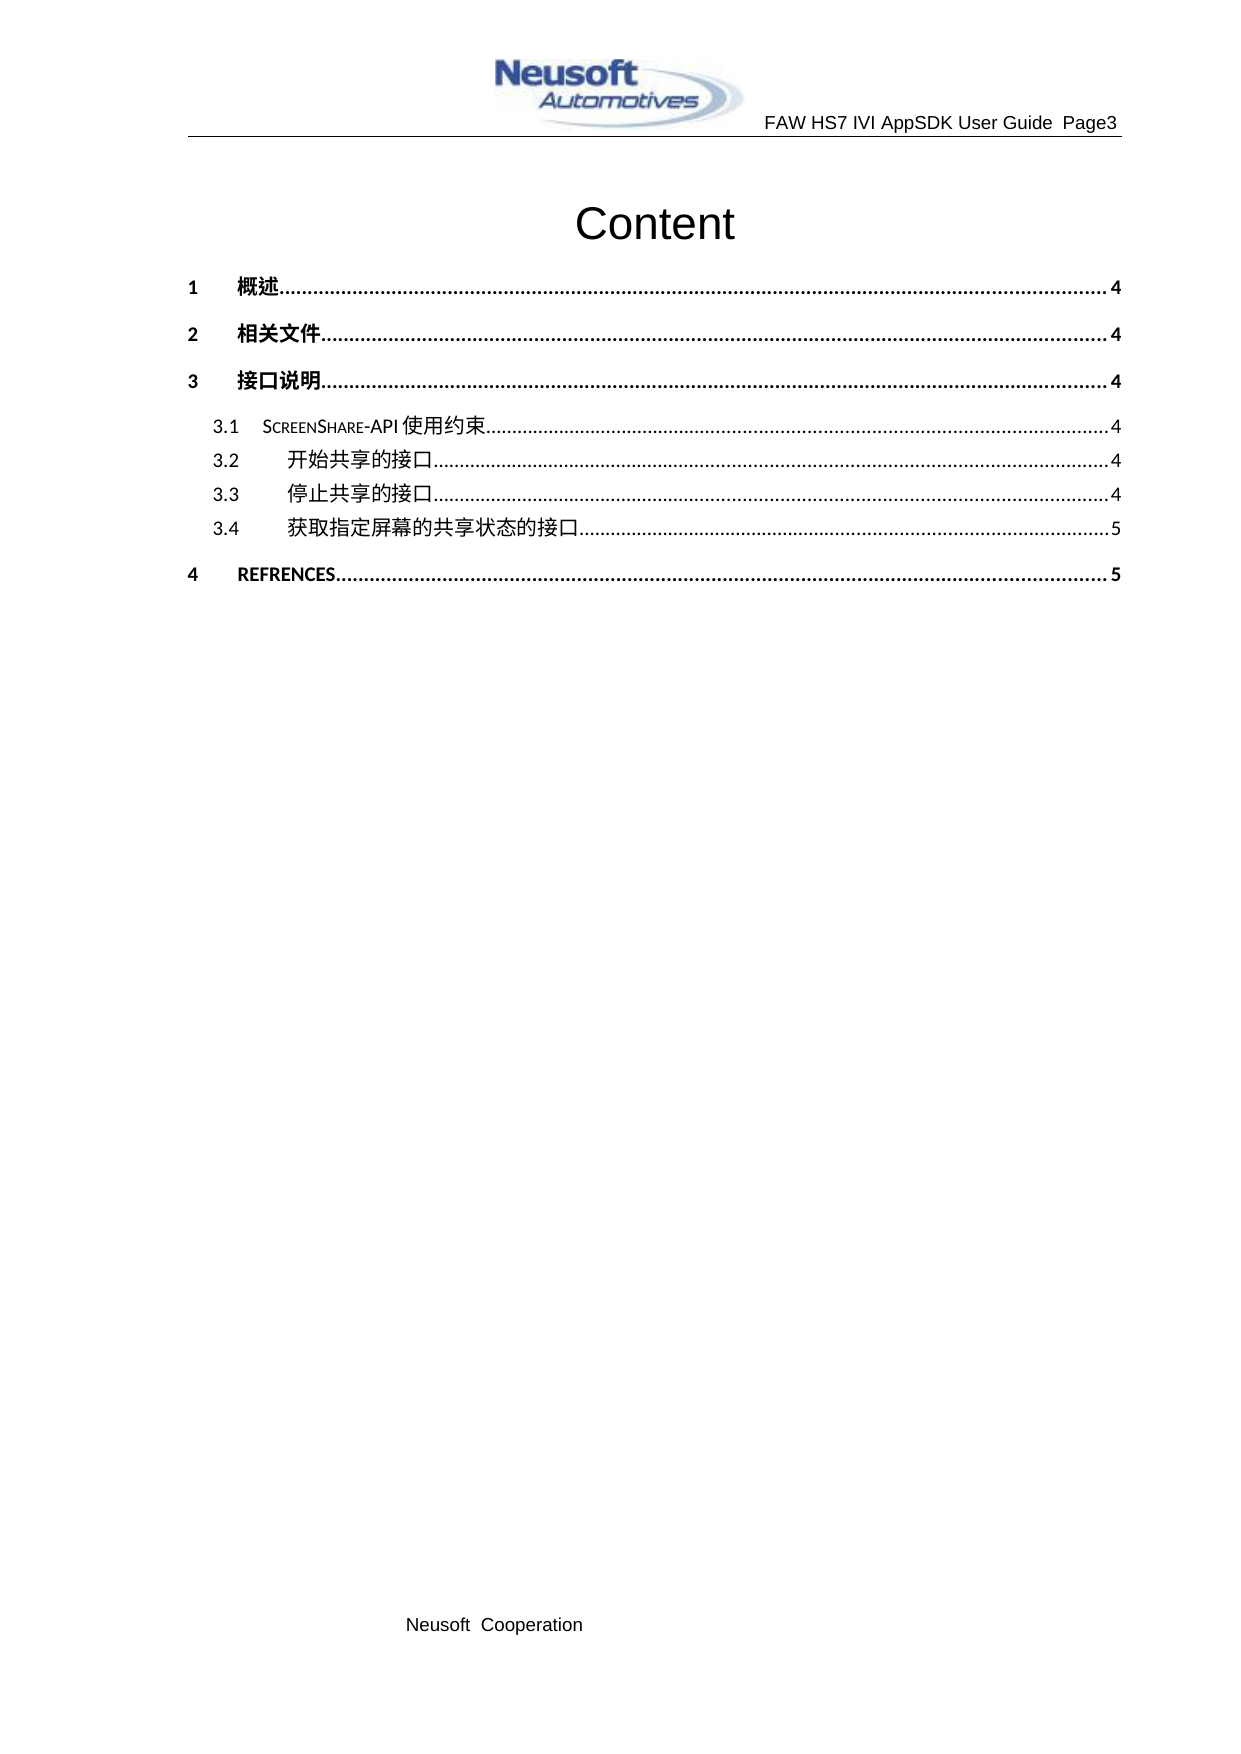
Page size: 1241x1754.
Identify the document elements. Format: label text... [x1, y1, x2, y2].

text Content [187, 189, 1122, 257]
text 4 Refrences 5 [187, 557, 1122, 591]
text 3.1 ScreenShare-API使用约束 4 [212, 409, 1122, 443]
picture [495, 59, 745, 130]
text 3.2 开始共享的接口 4 [212, 443, 1122, 477]
text 3.4 获取指定屏幕的共享状态的接口 5 [212, 511, 1122, 544]
text 3 接口说明 4 [187, 362, 1122, 396]
text 1 概述 4 [187, 269, 1122, 303]
text 3.3 停止共享的接口 4 [212, 477, 1122, 511]
text 2 相关文件 4 [187, 316, 1122, 350]
